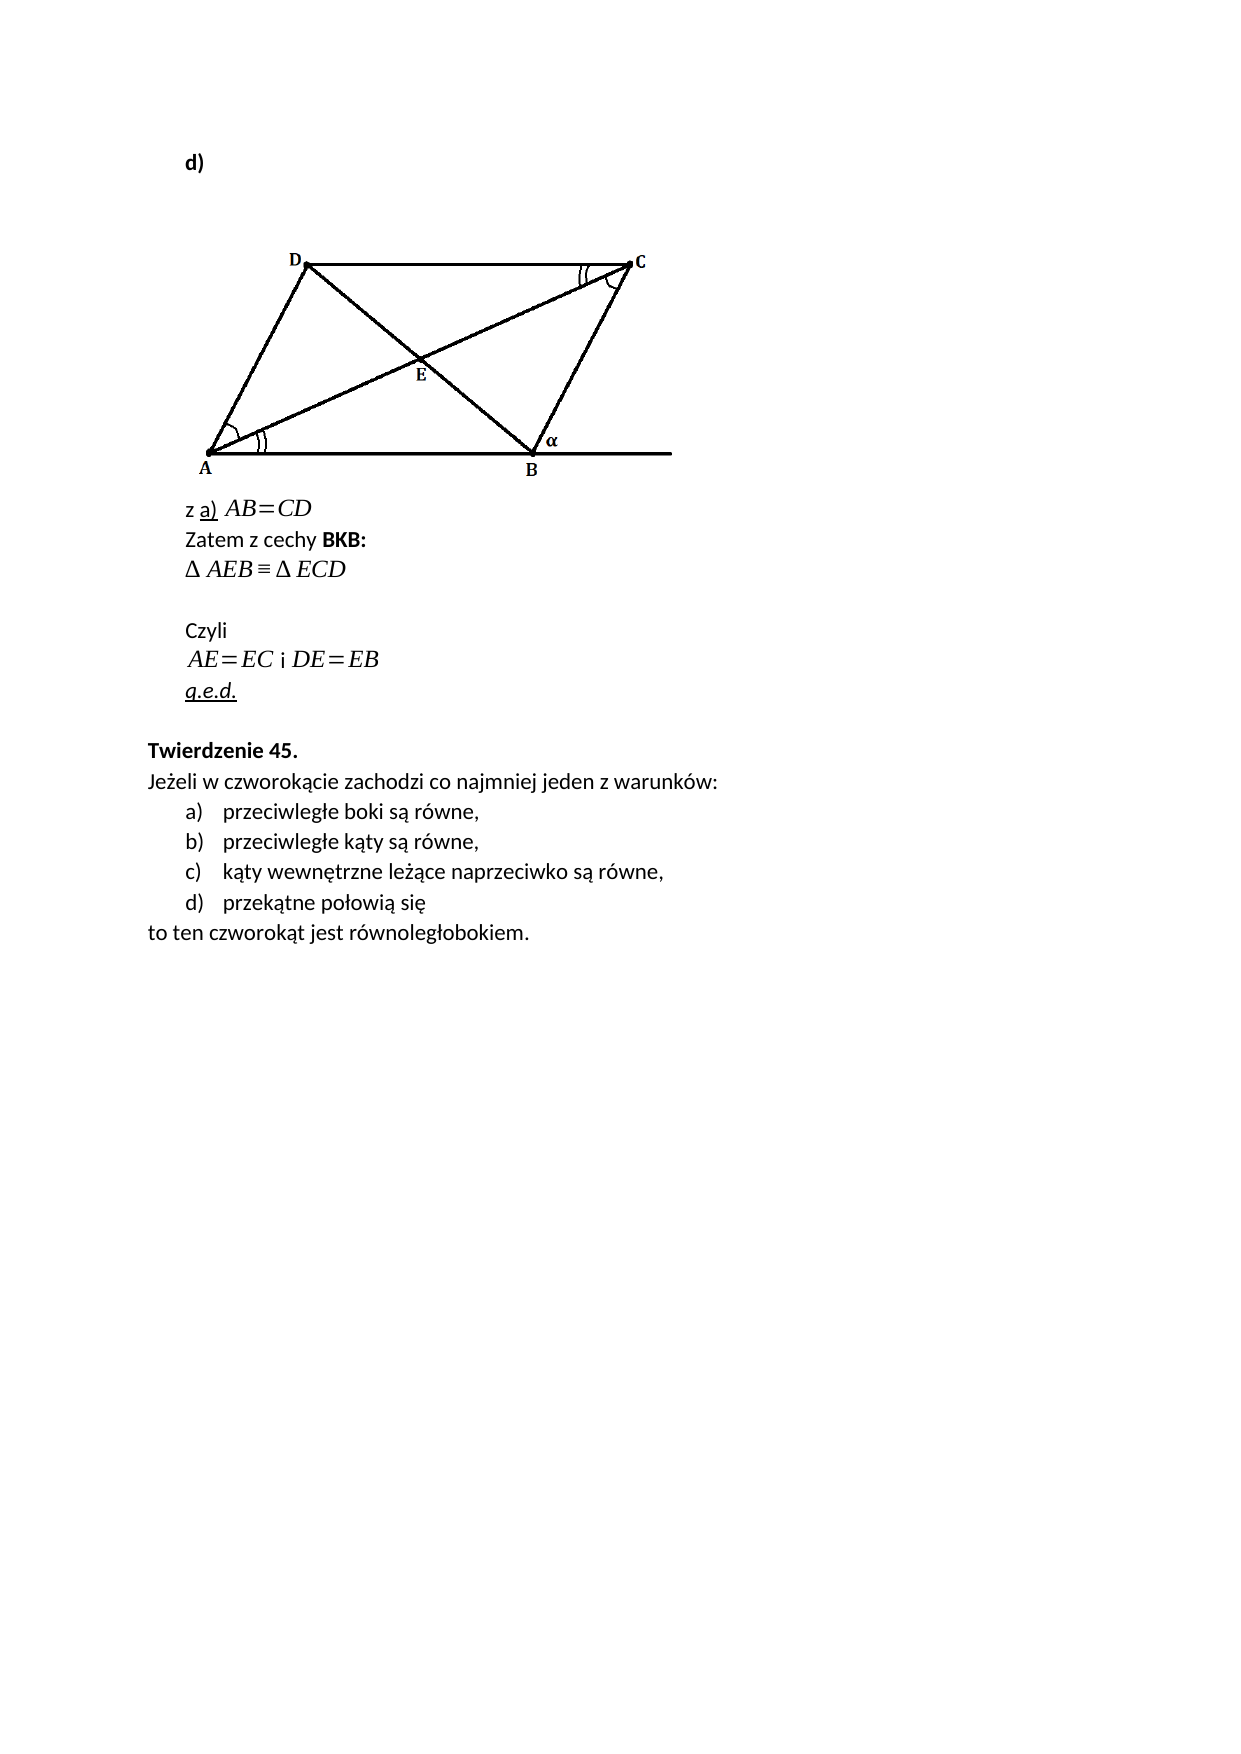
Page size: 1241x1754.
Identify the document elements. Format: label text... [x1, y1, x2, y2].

text z a) [148, 495, 1093, 523]
text Twierdzenie 45. [148, 737, 1093, 764]
list kąty wewnętrzne leżące naprzeciwko są równe, [185, 857, 1093, 885]
list przekątne połowią się [185, 888, 1093, 916]
list przeciwległe kąty są równe, [185, 827, 1093, 855]
text to ten czworokąt jest równoległobokiem. [148, 918, 1093, 946]
text d) [148, 148, 1093, 176]
text Czyli [148, 616, 1093, 644]
text Jeżeli w czworokącie zachodzi co najmniej jeden z warunków: [148, 767, 1093, 795]
picture [184, 177, 714, 493]
list przeciwległe boki są równe, [185, 797, 1093, 825]
text Zatem z cechy BKB: [185, 525, 1093, 553]
text i [148, 646, 1093, 674]
text q.e.d. [148, 676, 1093, 704]
